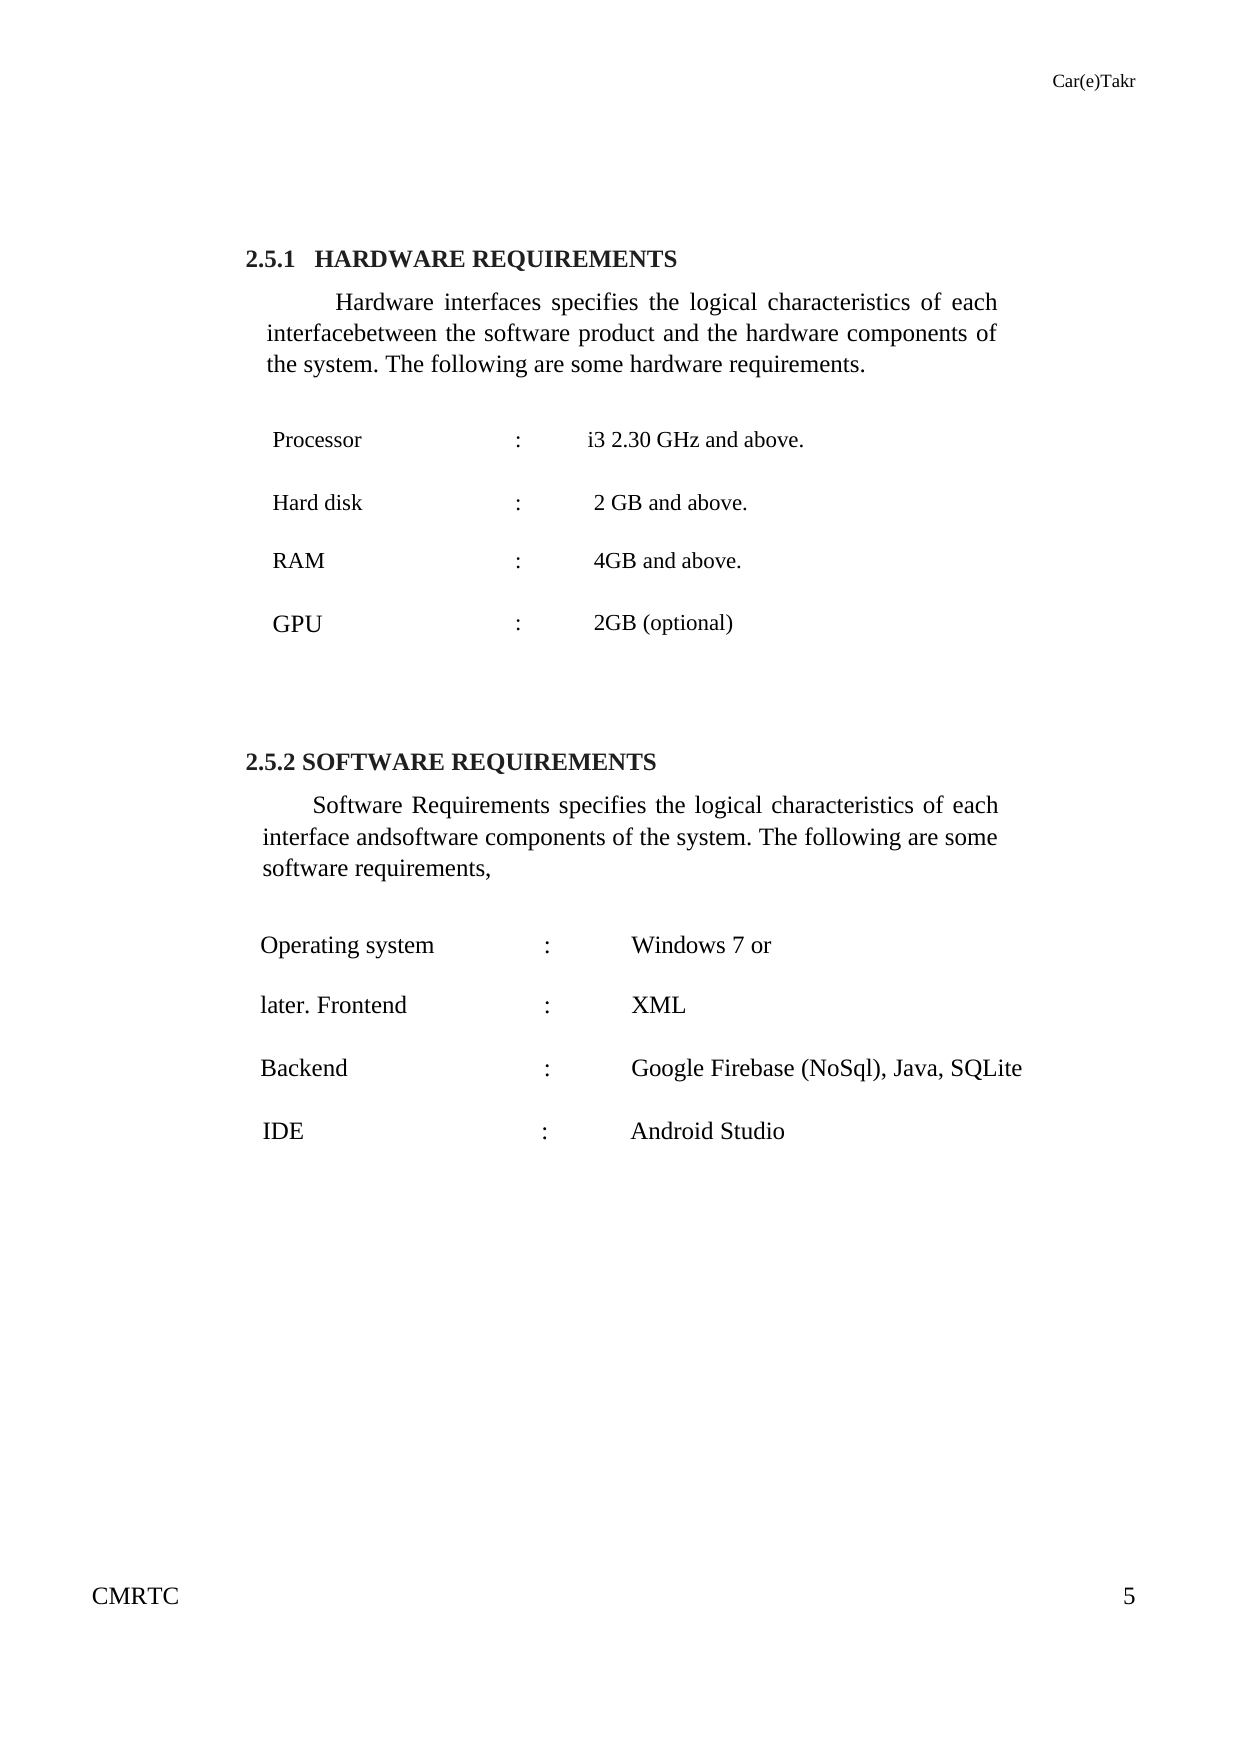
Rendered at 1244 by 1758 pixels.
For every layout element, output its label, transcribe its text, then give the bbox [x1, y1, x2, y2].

text IDE : Android Studio [262, 1116, 1214, 1145]
text Operating system : Windows 7 or later. Frontend : XML [260, 930, 825, 1019]
subtitle HARDWARE REQUIREMENTS [245, 244, 1214, 273]
text Backend : Google Firebase (NoSql), Java, SQLite [260, 1053, 1214, 1082]
text Hard disk : 2 GB and above. [272, 489, 1214, 516]
text GPU : 2GB (optional) [272, 609, 1214, 638]
text Hardware interfaces specifies the logical characteristics of each interfacebetween the software product and the hardware components of the system. The following are some hardware requirements. [266, 287, 998, 378]
subtitle SOFTWARE REQUIREMENTS [245, 747, 1214, 776]
text RAM : 4GB and above. [272, 548, 1214, 574]
text CMRTC 5 [79, 1581, 1214, 1610]
text Processor : i3 2.30 GHz and above. [272, 426, 1214, 453]
text Software Requirements specifies the logical characteristics of each interface andsoftware components of the system. The following are some software requirements, [262, 790, 999, 882]
